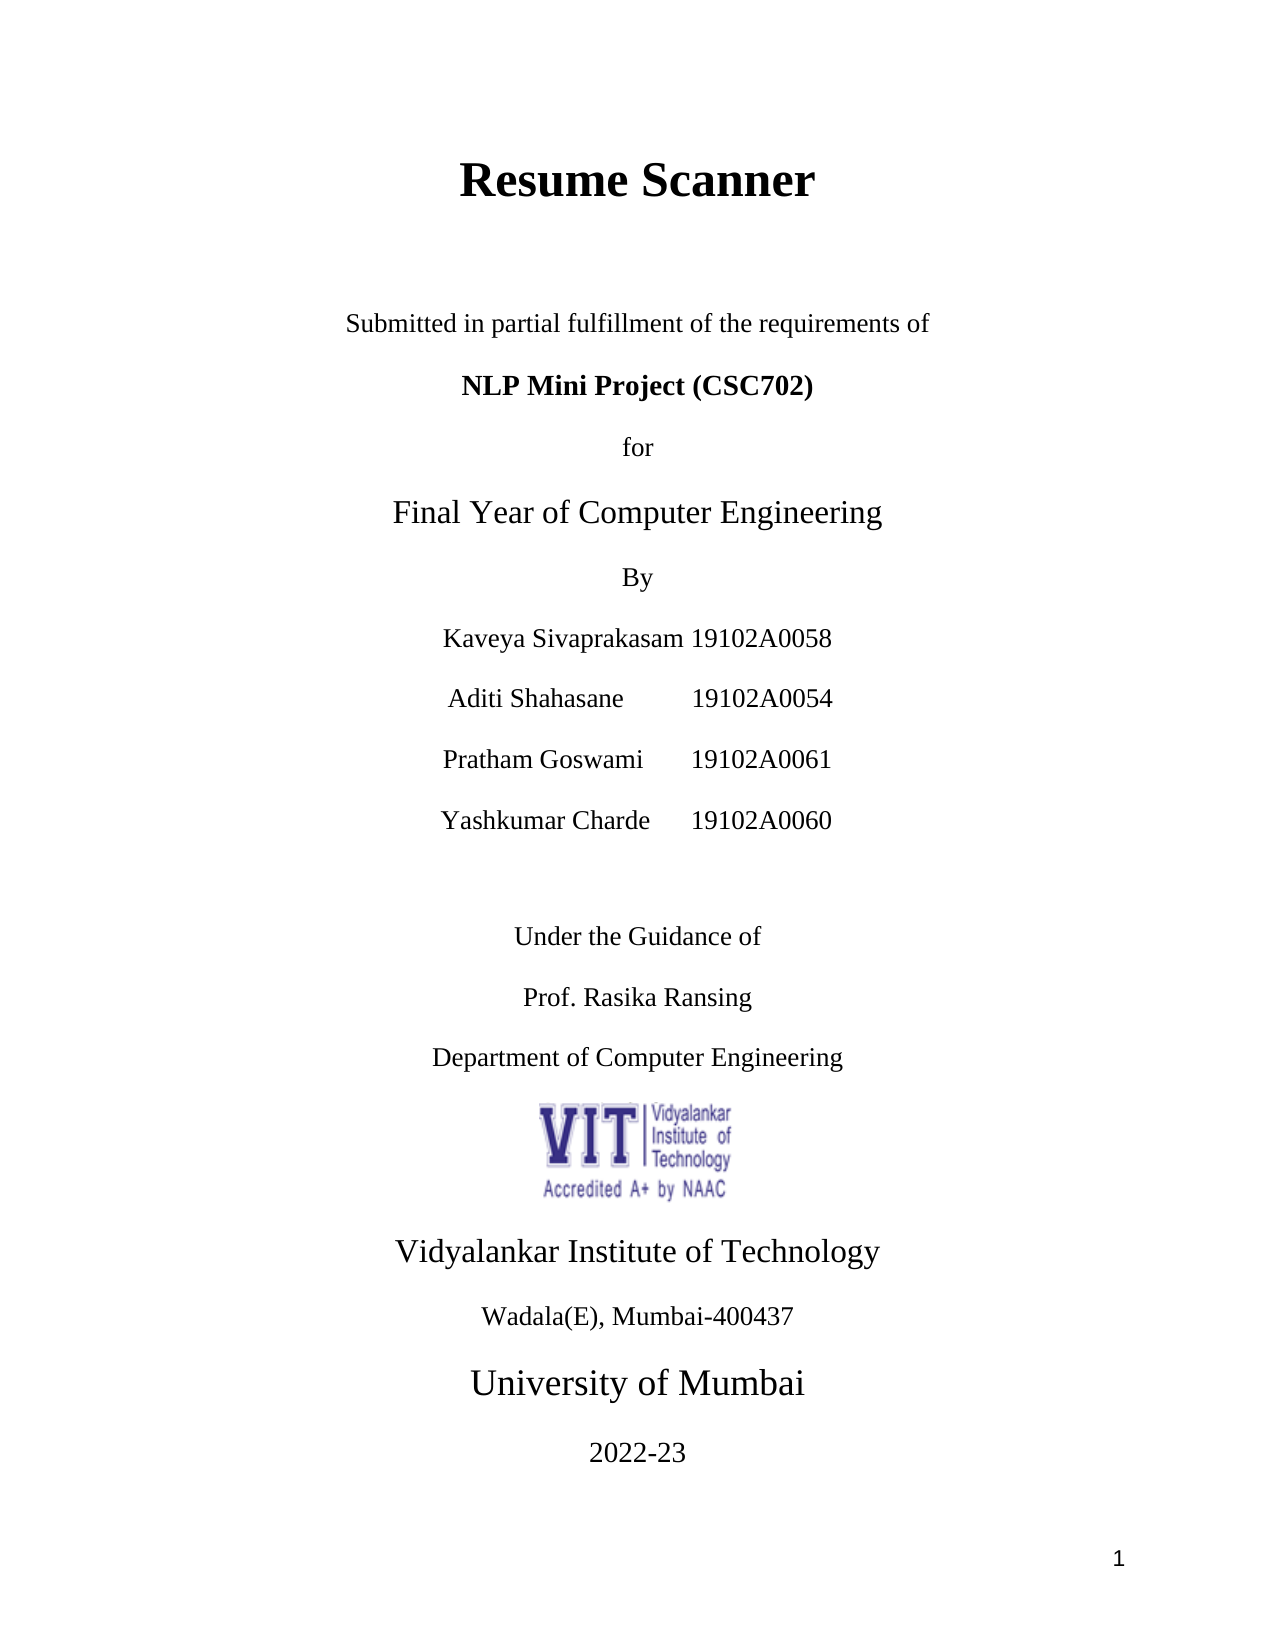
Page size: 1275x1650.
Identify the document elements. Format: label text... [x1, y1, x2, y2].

text 2022-23 [150, 1435, 1125, 1469]
text for [150, 431, 1125, 462]
text University of Mumbai [150, 1361, 1125, 1404]
text By [150, 561, 1125, 592]
text Under the Guidance of [150, 920, 1125, 951]
text Submitted in partial fulfillment of the requirements of [150, 307, 1125, 338]
text Department of Computer Engineering [150, 1041, 1125, 1073]
text Wadala(E), Mumbai-400437 [150, 1300, 1125, 1331]
text NLP Mini Project (CSC702) [150, 368, 1125, 401]
text Final Year of Computer Engineering [150, 492, 1125, 530]
text Aditi Shahasane 19102A0054 [150, 683, 1125, 714]
text Vidyalankar Institute of Technology [150, 1231, 1125, 1269]
text Yashkumar Charde 19102A0060 [150, 804, 1125, 835]
text Kaveya Sivaprakasam 19102A0058 [150, 622, 1125, 653]
text Prof. Rasika Ransing [150, 981, 1125, 1012]
text Resume Scanner [150, 150, 1125, 207]
picture [539, 1102, 736, 1203]
text Pratham Goswami 19102A0061 [150, 743, 1125, 774]
